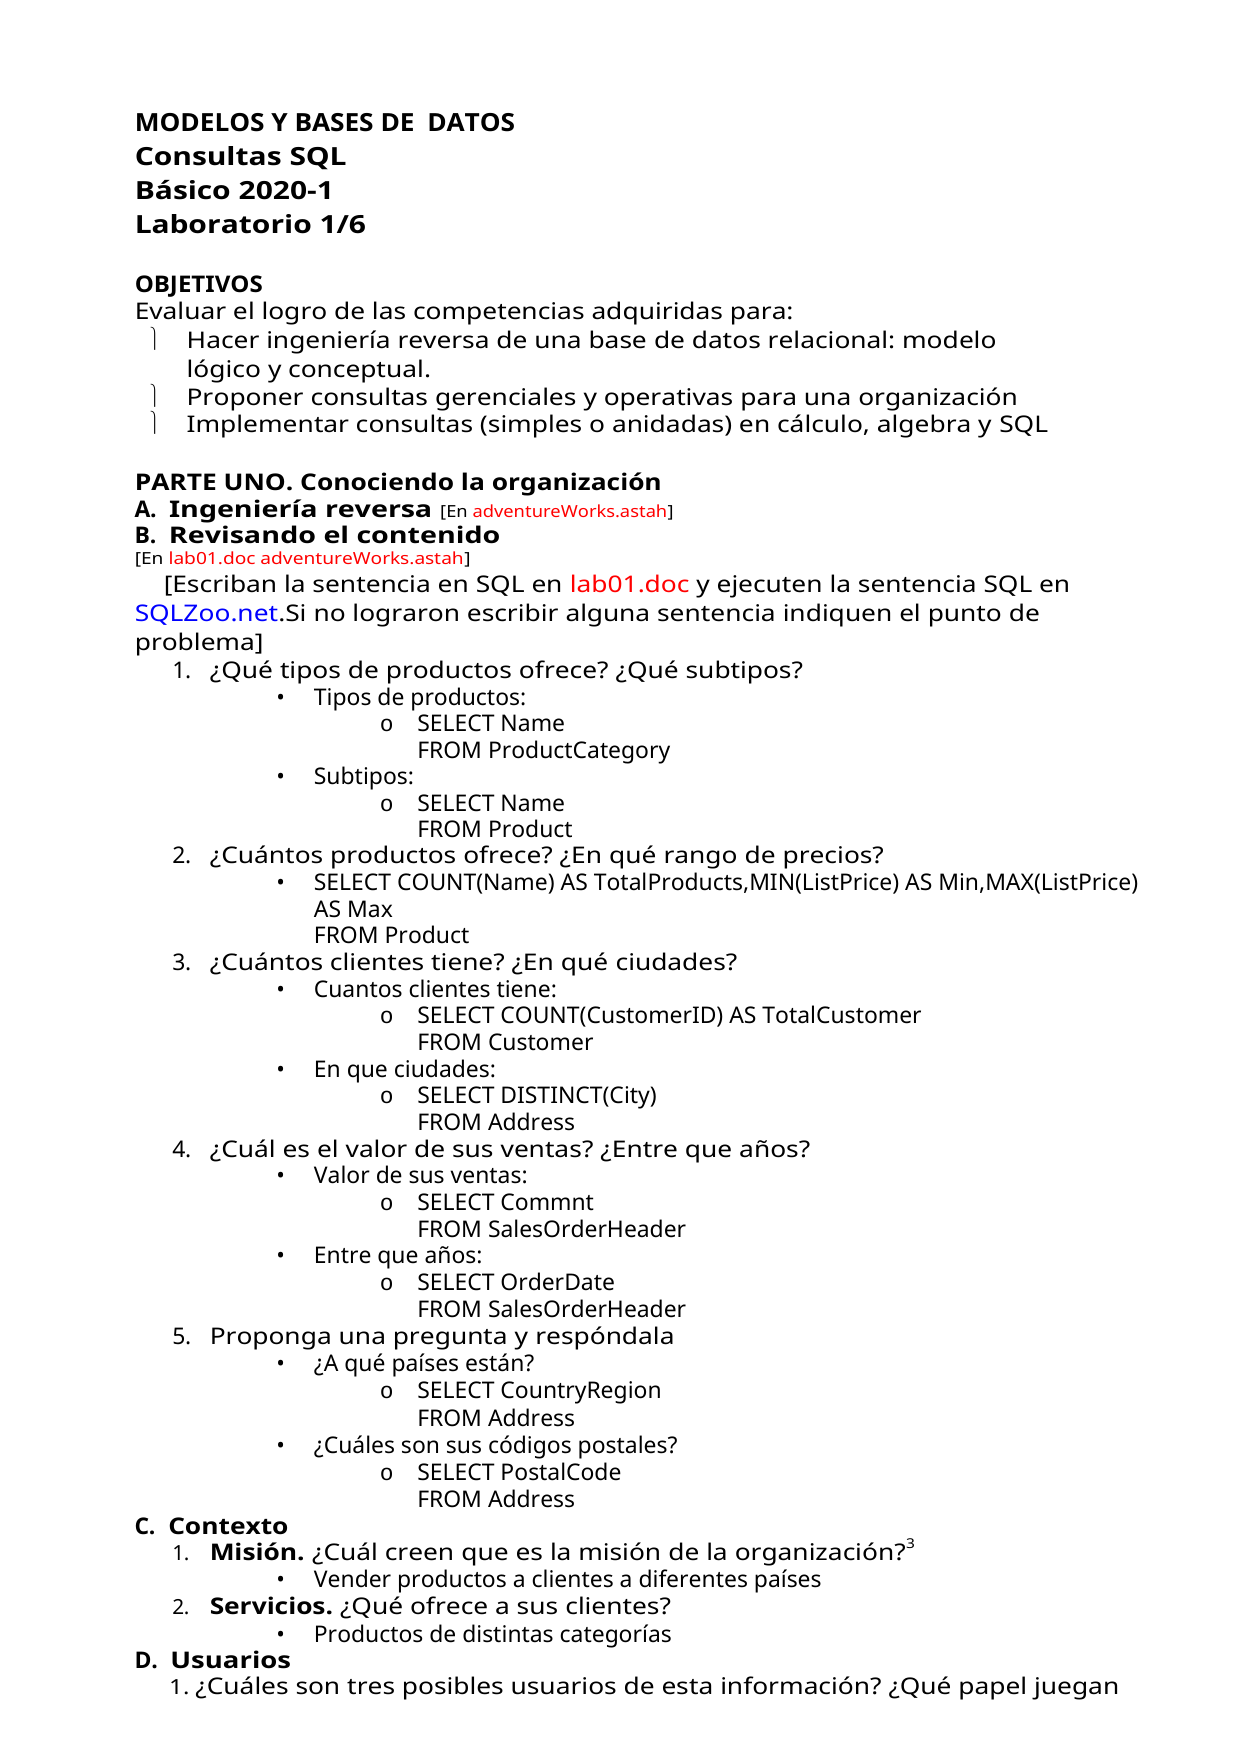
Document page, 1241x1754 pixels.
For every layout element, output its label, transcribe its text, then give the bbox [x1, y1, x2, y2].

list SELECT Name [379, 790, 1140, 816]
list Tipos de productos: [276, 684, 1140, 710]
subtitle Revisando el contenido [134, 523, 1140, 549]
list Entre que años: [276, 1243, 1140, 1269]
list Vender productos a clientes a diferentes países [276, 1566, 1140, 1593]
text Laboratorio 1/6 [134, 207, 1140, 241]
list Misión. ¿Cuál creen que es la misión de la organización?3 [172, 1539, 1140, 1566]
list SELECT DISTINCT(City) [379, 1083, 1140, 1109]
list ¿Cuáles son sus códigos postales? [276, 1431, 1140, 1459]
list SELECT Commnt [379, 1189, 1140, 1216]
list FROM SalesOrderHeader [417, 1296, 1140, 1323]
subtitle MODELOS Y BASES DE DATOS [134, 104, 1140, 138]
list Implementar consultas (simples o anidadas) en cálculo, algebra y SQL [149, 411, 1140, 438]
list Proponer consultas gerenciales y operativas para una organización [149, 384, 1140, 411]
list FROM Product [314, 923, 1140, 949]
list Subtipos: [276, 763, 1140, 790]
list Servicios. ¿Qué ofrece a sus clientes? [172, 1593, 1140, 1620]
list SELECT PostalCode [379, 1459, 1140, 1486]
list ¿A qué países están? [276, 1350, 1140, 1377]
list Proponga una pregunta y respóndala [172, 1323, 1140, 1350]
subtitle PARTE UNO. Conociendo la organización [134, 466, 1140, 497]
list FROM Product [417, 816, 1140, 843]
list Cuantos clientes tiene: [276, 976, 1140, 1003]
list FROM Address [417, 1404, 1140, 1431]
list Hacer ingeniería reversa de una base de datos relacional: modelo lógico y conceptual. [149, 325, 1047, 384]
text Consultas SQL Básico 2020-1 [134, 139, 437, 207]
list SELECT OrderDate [379, 1269, 1140, 1296]
list FROM SalesOrderHeader [417, 1216, 1140, 1243]
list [169, 1674, 1140, 1700]
subtitle Contexto [134, 1514, 1140, 1539]
list ¿Cuál es el valor de sus ventas? ¿Entre que años? [172, 1136, 1140, 1163]
list FROM ProductCategory [417, 737, 1140, 763]
list En que ciudades: [276, 1056, 1140, 1083]
text Evaluar el logro de las competencias adquiridas para: [134, 298, 1140, 324]
list Productos de distintas categorías [276, 1620, 1140, 1648]
list ¿Qué tipos de productos ofrece? ¿Qué subtipos? [172, 657, 1140, 684]
list Valor de sus ventas: [276, 1163, 1140, 1189]
list SELECT Name [379, 710, 1140, 737]
list SELECT CountryRegion [379, 1377, 1140, 1404]
list ¿Cuántos productos ofrece? ¿En qué rango de precios? [172, 843, 1140, 869]
text [En lab01.doc adventureWorks.astah] [134, 549, 1140, 568]
list SELECT COUNT(Name) AS TotalProducts,MIN(ListPrice) AS Min,MAX(ListPrice) AS Max [276, 869, 1140, 923]
subtitle Usuarios [134, 1648, 1140, 1673]
list FROM Address [417, 1486, 1140, 1513]
text [Escriban la sentencia en SQL en lab01.doc y ejecuten la sentencia SQL en SQLZoo.net.Si no lograron escribir alguna sentencia indiquen el punto de problema] [134, 568, 1140, 657]
list FROM Address [417, 1109, 1140, 1136]
subtitle OBJETIVOS [134, 272, 1140, 298]
list ¿Cuántos clientes tiene? ¿En qué ciudades? [172, 949, 1140, 976]
list FROM Customer [417, 1029, 1140, 1056]
list Ingeniería reversa [En adventureWorks.astah] [134, 497, 1140, 523]
list SELECT COUNT(CustomerID) AS TotalCustomer [379, 1003, 1140, 1029]
